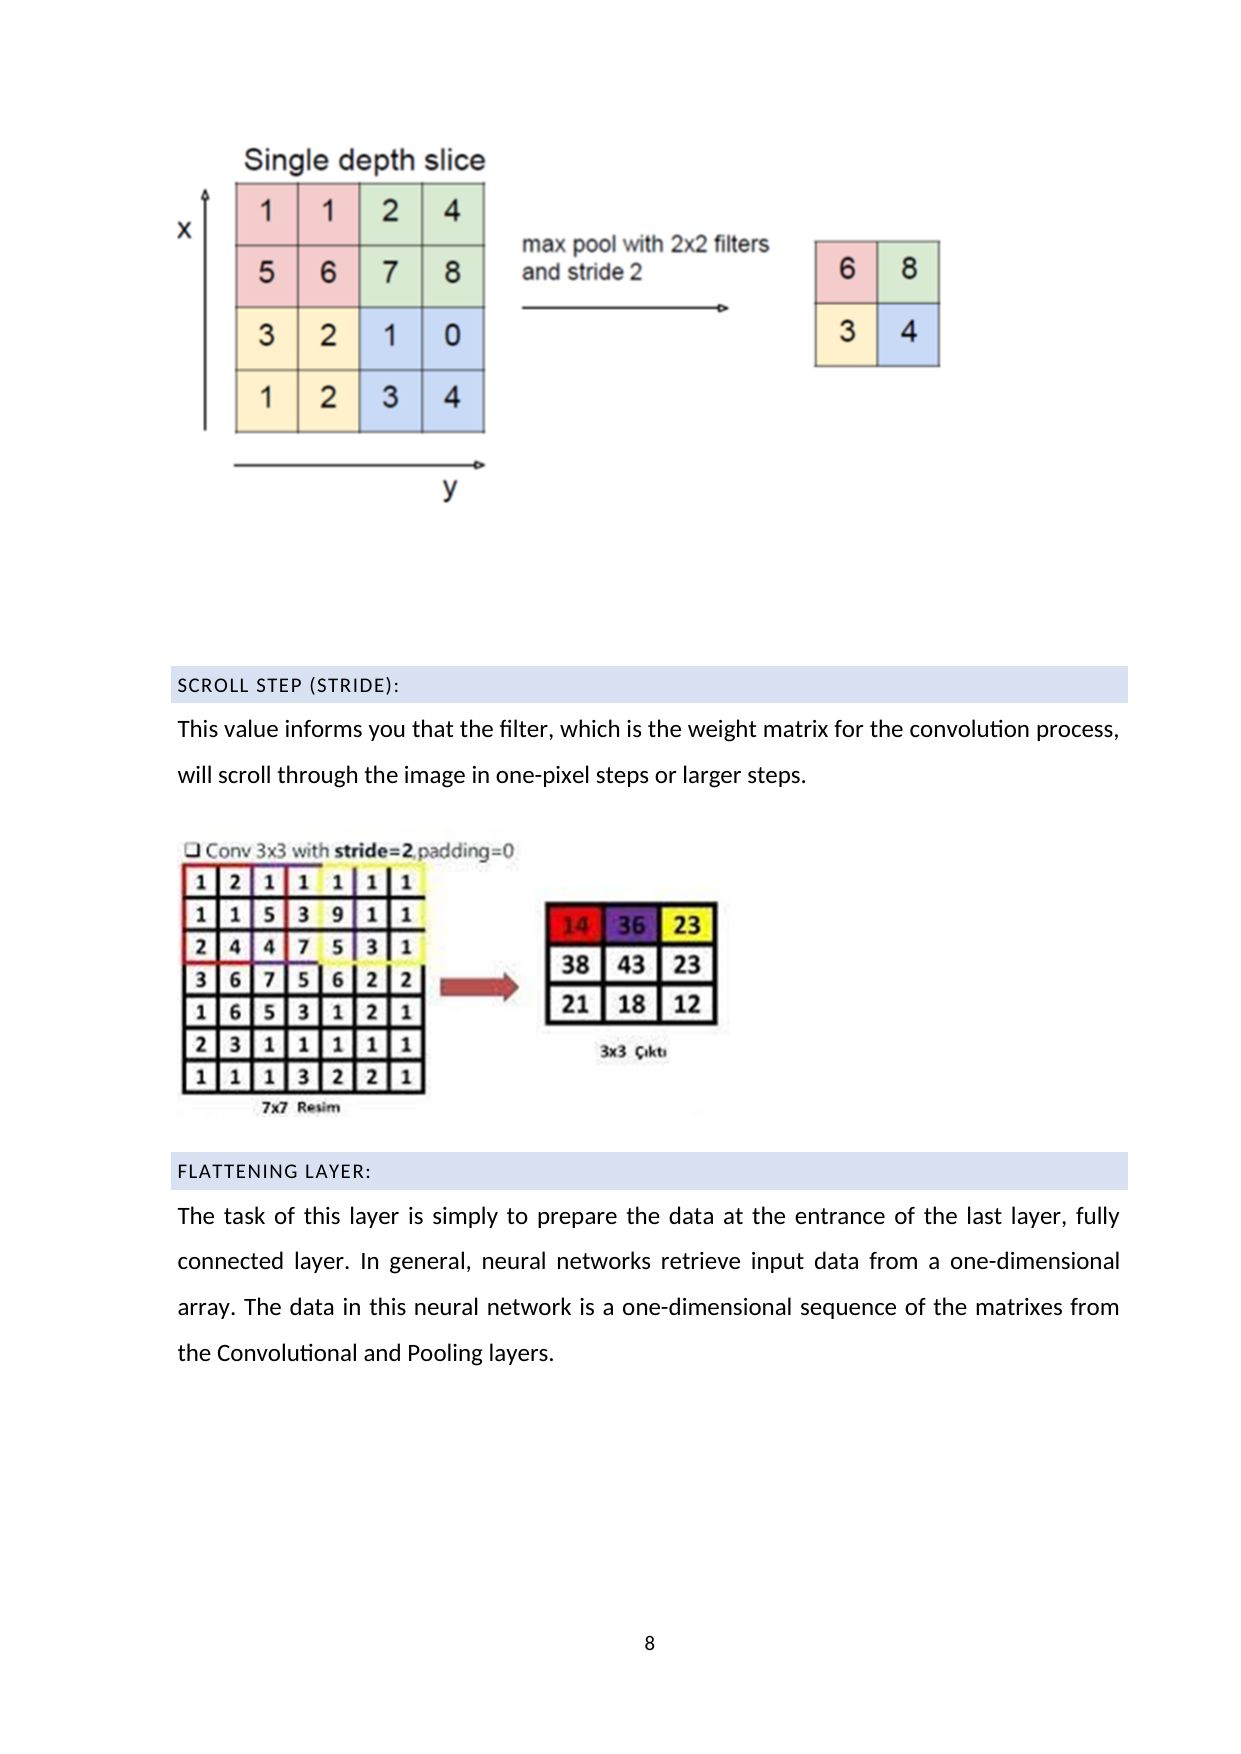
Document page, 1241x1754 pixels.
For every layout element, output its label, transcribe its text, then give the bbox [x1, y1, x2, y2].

subtitle Scroll Step (Stride): [177, 672, 1122, 697]
subtitle Flattening Layer: [177, 1158, 1122, 1183]
text The task of this layer is simply to prepare the data at the entrance of the last layer, fully connected layer. In general, neural networks retrieve input data from a one-dimensional array. The data in this neural network is a one-dimensional sequence of the matrixes from the Convolutional and Pooling layers. [177, 1200, 1122, 1367]
picture [177, 827, 778, 1117]
text This value informs you that the filter, which is the weight matrix for the convolution process, will scroll through the image in one-pixel steps or larger steps. [177, 713, 1122, 790]
picture [177, 134, 959, 507]
